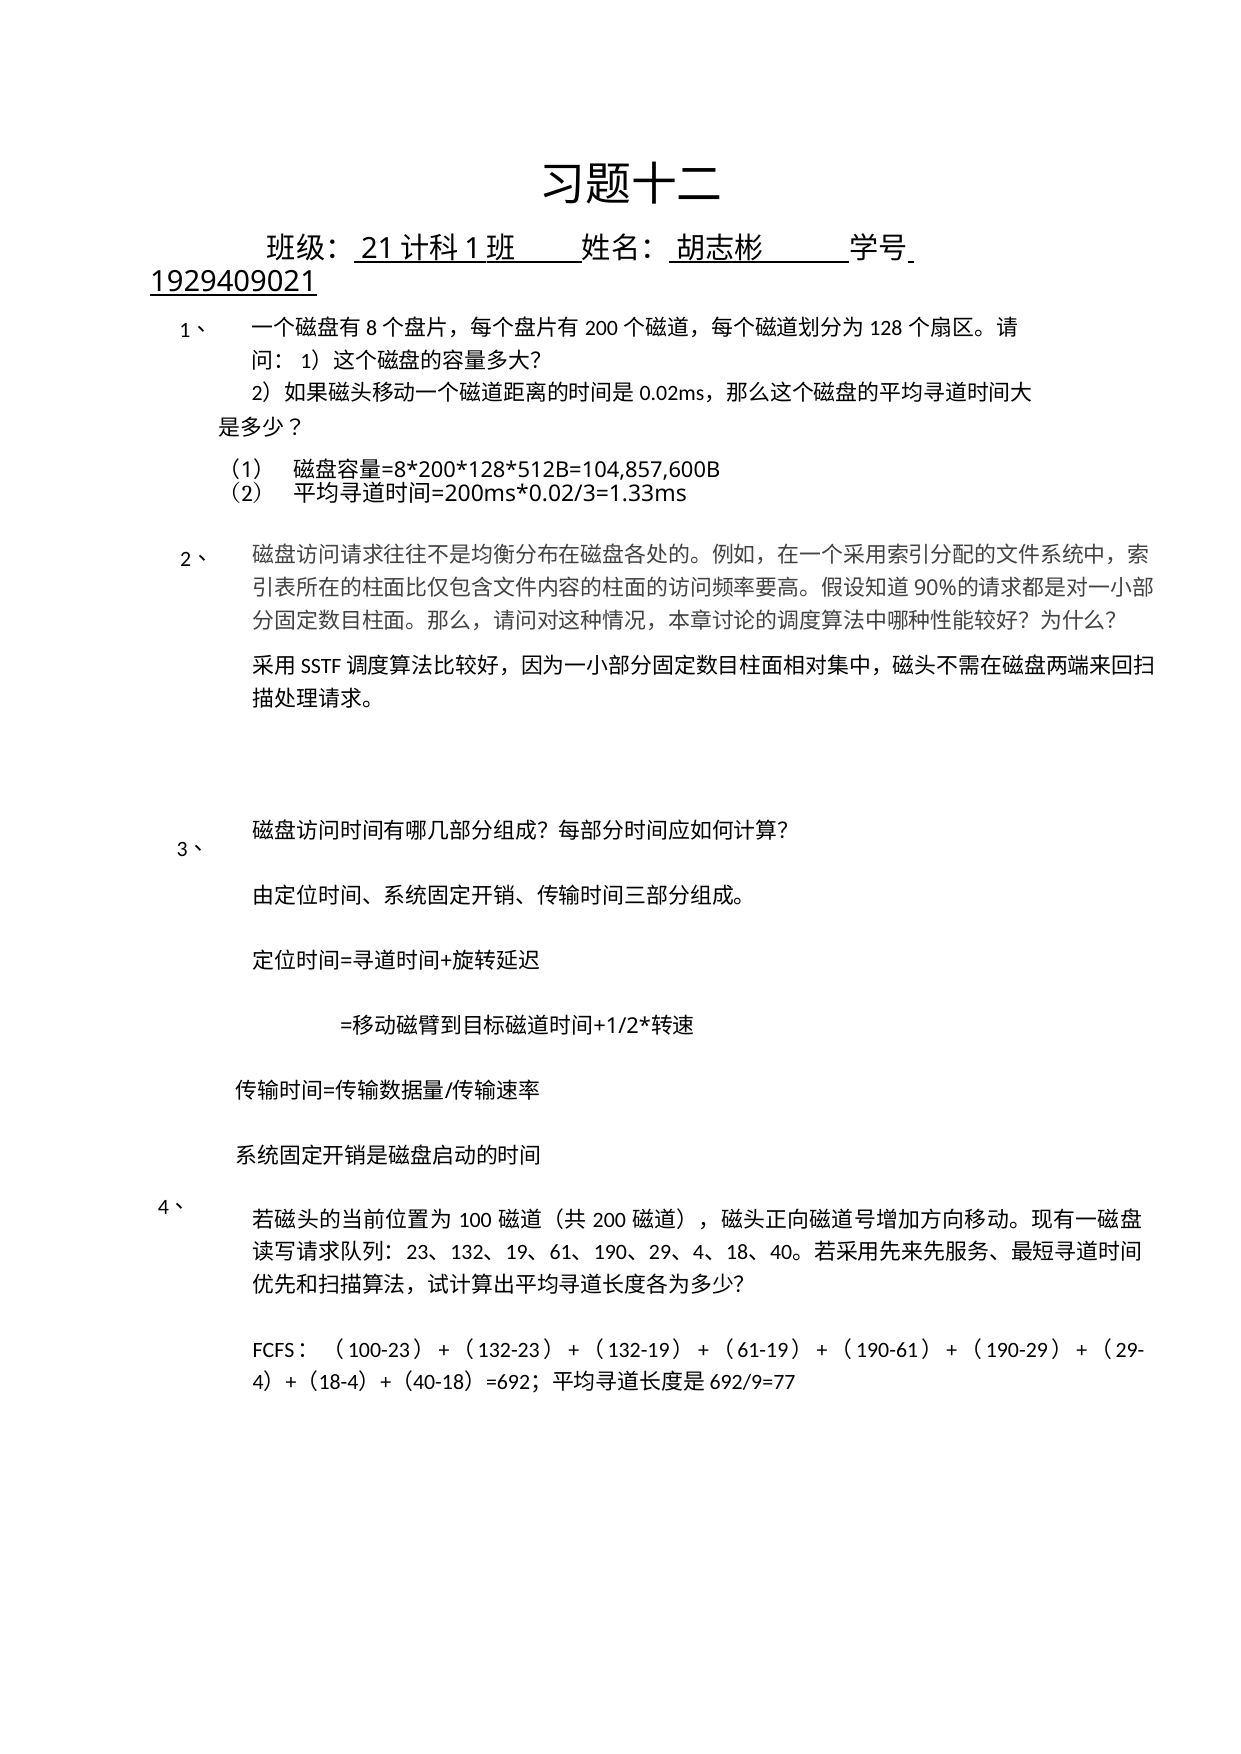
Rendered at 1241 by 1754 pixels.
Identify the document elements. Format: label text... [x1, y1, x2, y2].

text 习题十二 [518, 160, 722, 210]
table_header 1、 [158, 306, 233, 411]
text 班级： 21计科1班 姓名： 胡志彬 学号 1929409021 [150, 233, 1053, 298]
text 是多少？ [219, 415, 1021, 440]
table_header 一个磁盘有 8 个盘片，每个盘片有 200 个磁道，每个磁道划分为 128 个扇区。请问： 1）这个磁盘的容量多大？ 2）如果磁头移动一个磁道距离的时间是 0.02ms，那么这个磁盘的平均寻道时间大约 [234, 306, 1063, 411]
list 磁盘容量=8*200*128*512B=104,857,600B [219, 458, 1021, 482]
table_header 磁盘访问请求往往不是均衡分布在磁盘各处的。例如，在一个采用索引分配的文件系统中，索引表所在的柱面比仅包含文件内容的柱面的访问频率要高。假设知道 90%的请求都是对一小部分固定数目柱面。那么，请问对这种情况，本章讨论的调度算法中哪种性能较好？为什么？ 采用SSTF调度算法比较好，因为一小部分固定数目柱面相对集中，磁头不需在磁盘两端来回扫描处理请求。 磁盘访问时间有哪几部分组成？每部分时间应如何计算？ 由定位时间、系统固定开销、传输时间三部分组成。 定位时间=寻道时间+旋转延迟 =移动磁臂到目标磁道时间+1/2*转速 传输时间=传输数据量/传输速率 系统固定开销是磁盘启动的时间 若磁头的当前位置为 100 磁道（共 200 磁道），磁头正向磁道号增加方向移动。现有一磁盘读写请求队列：23、132、19、61、190、29、4、18、40。若采用先来先服务、最短寻道时间优先和扫描算法，试计算出平均寻道长度各为多少？ FCFS：（100-23）+（132-23）+（132-19）+（61-19）+（190-61）+（190-29）+（29-4）+（18-4）+（40-18）=692；平均寻道长度是692/9=77 [235, 524, 1173, 1456]
list 平均寻道时间=200ms*0.02/3=1.33ms [219, 482, 1021, 506]
table_header 2、 3、 4、 5、 [158, 524, 235, 1456]
